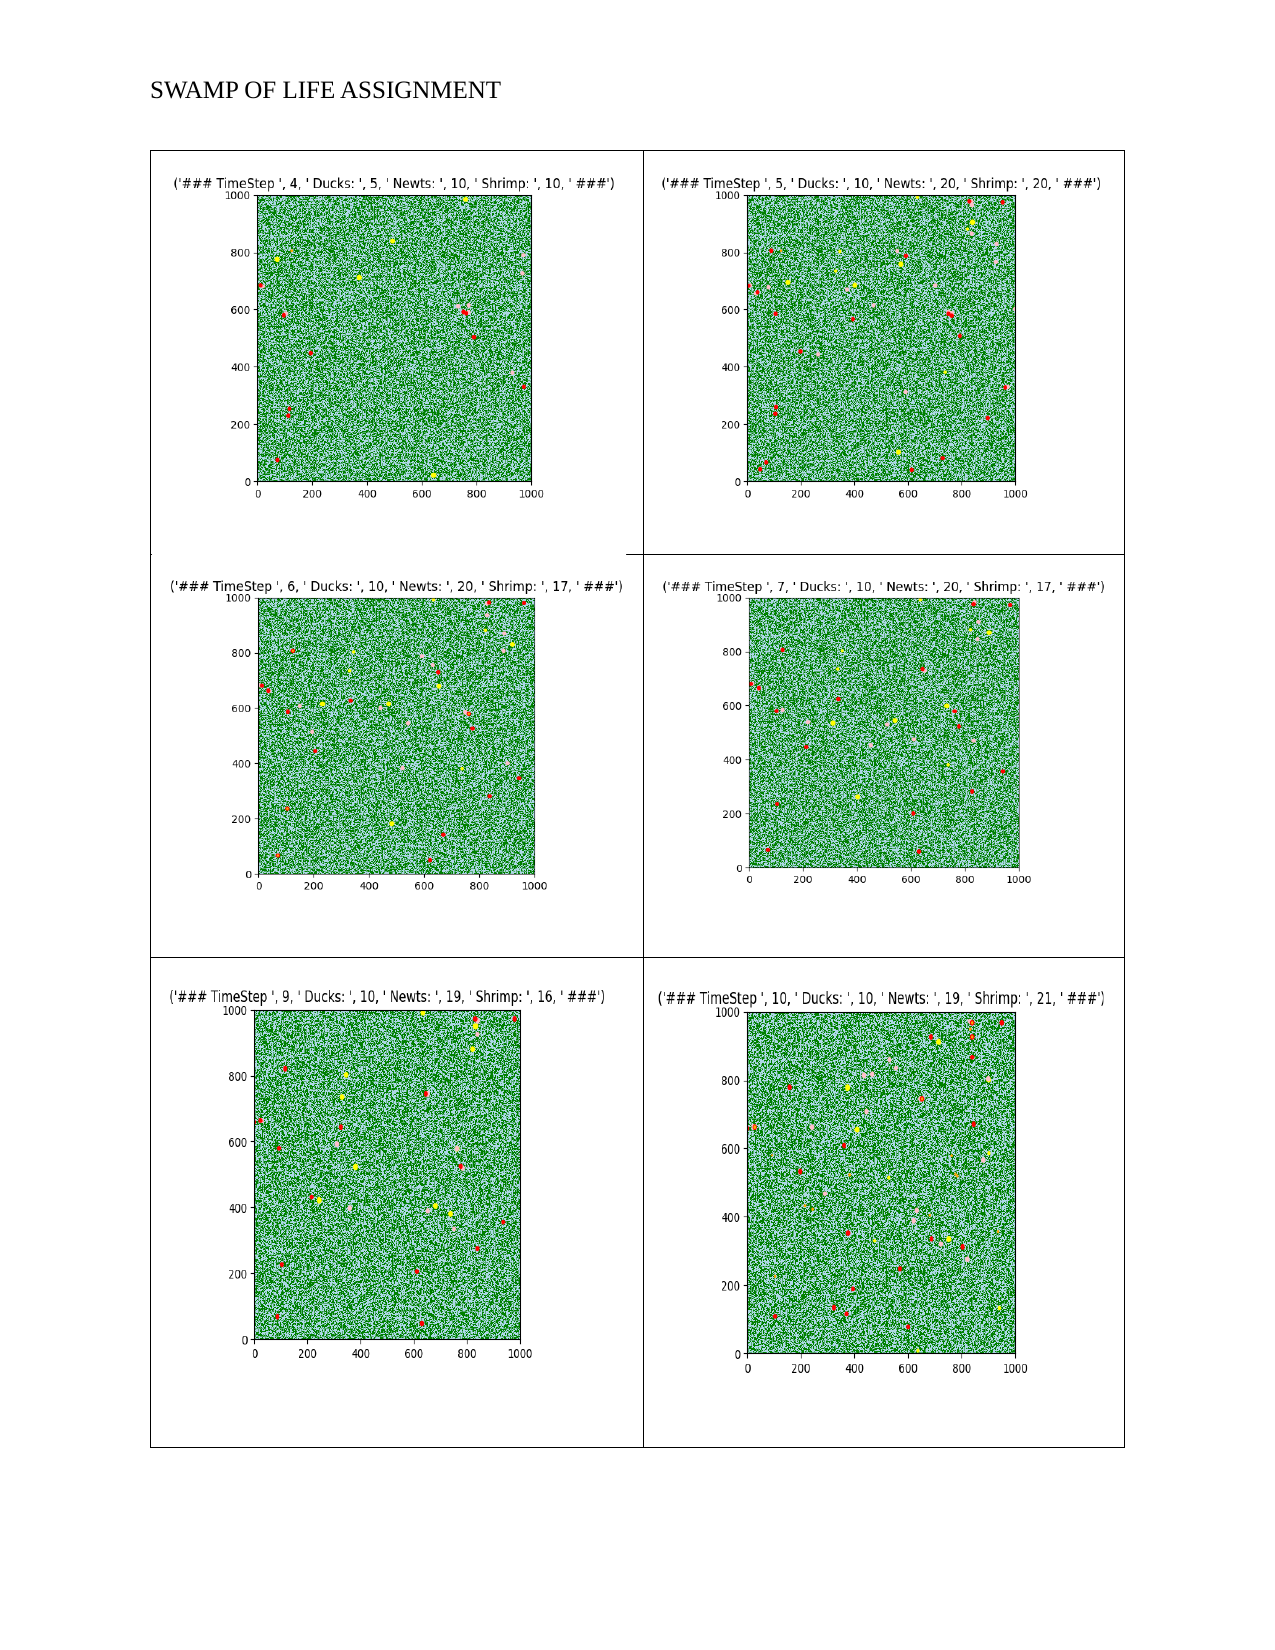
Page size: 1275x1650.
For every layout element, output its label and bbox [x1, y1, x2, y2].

picture [643, 958, 1103, 1400]
picture [151, 151, 623, 520]
table_cell [644, 958, 1124, 1447]
picture [643, 151, 1103, 520]
table_cell [151, 151, 643, 553]
table_cell [151, 958, 643, 1447]
table_cell [151, 555, 643, 957]
picture [151, 958, 608, 1384]
picture [151, 554, 626, 911]
table_cell [644, 151, 1124, 553]
picture [644, 555, 1107, 902]
table_cell [644, 555, 1124, 957]
